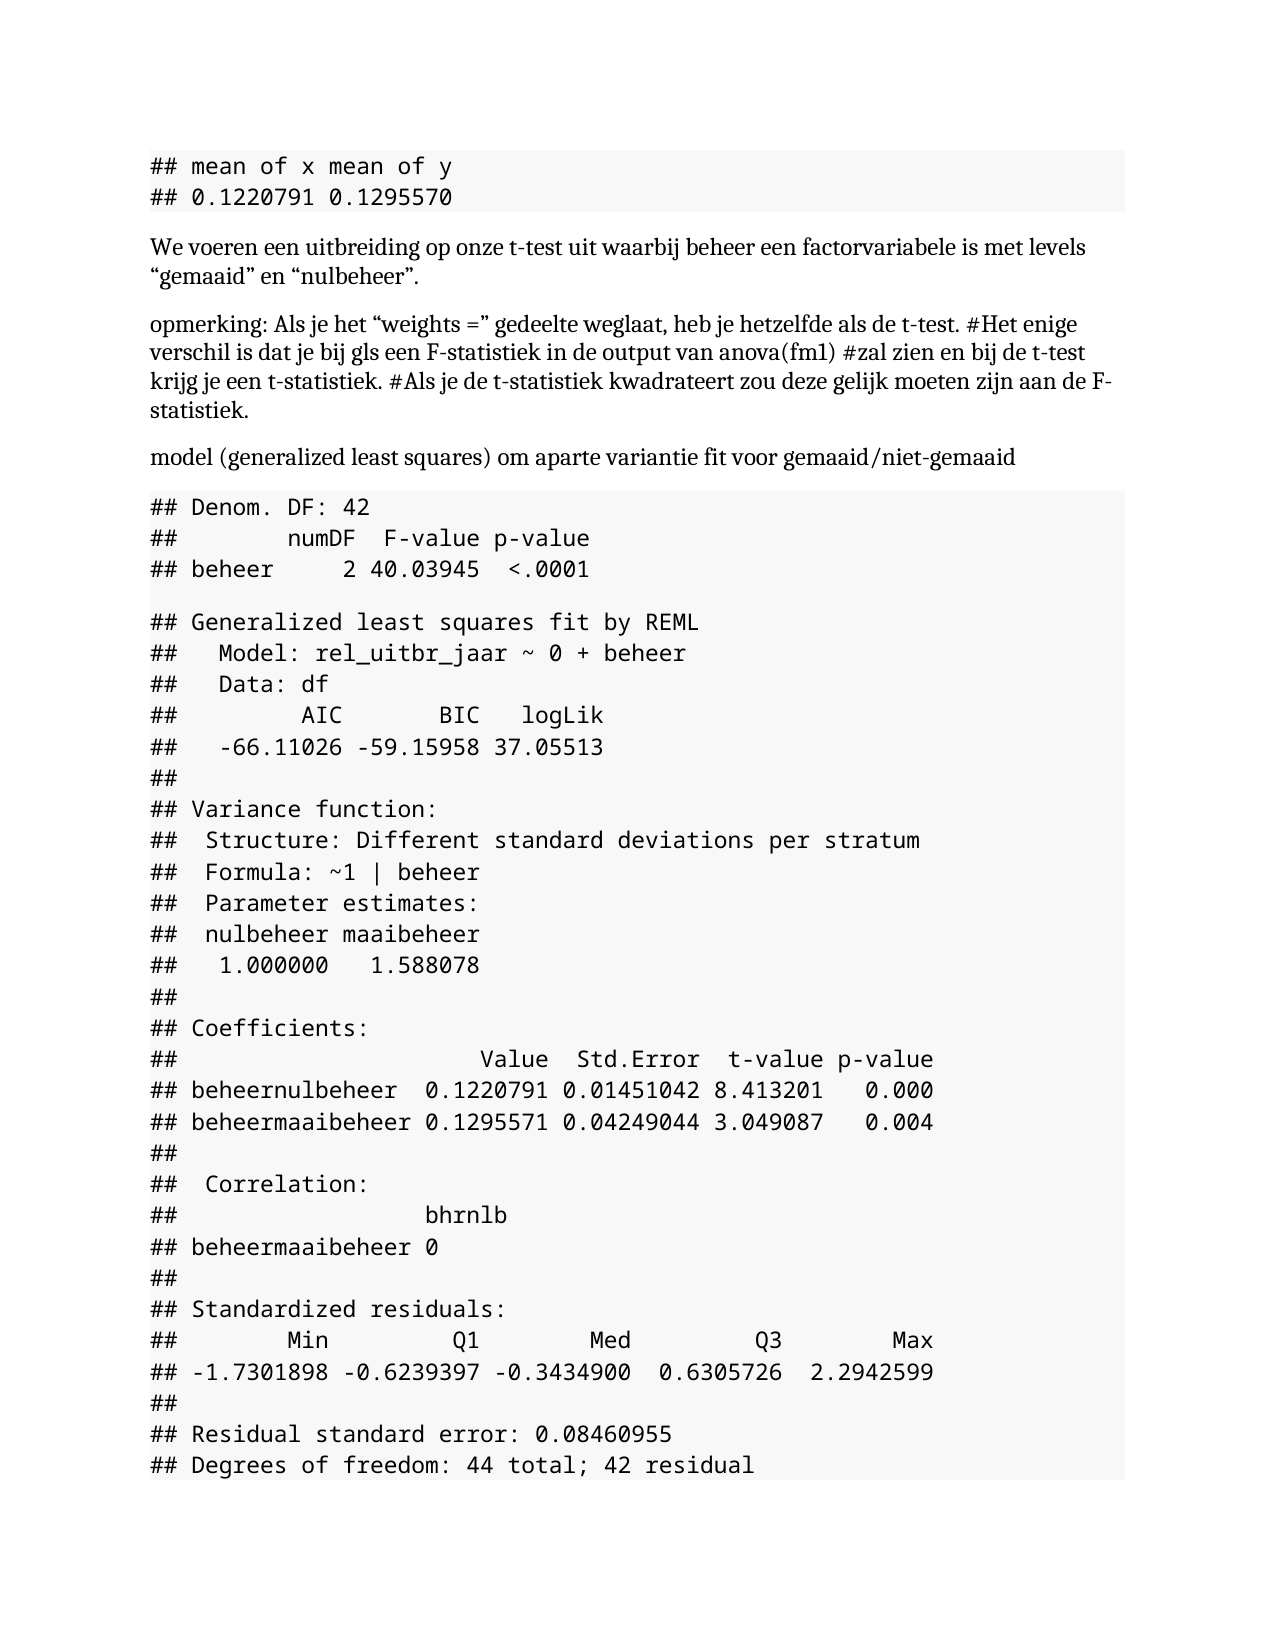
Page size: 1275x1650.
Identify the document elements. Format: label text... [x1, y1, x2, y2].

text model (generalized least squares) om aparte variantie fit voor gemaaid/niet-gemaaid [150, 443, 1125, 472]
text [150, 150, 1125, 212]
text opmerking: Als je het “weights =” gedeelte weglaat, heb je hetzelfde als de t-test. #Het enige verschil is dat je bij gls een F-statistiek in de output van anova(fm1) #zal zien en bij de t-test krijg je een t-statistiek. #Als je de t-statistiek kwadrateert zou deze gelijk moeten zijn aan de F-statistiek. [150, 309, 1125, 424]
text We voeren een uitbreiding op onze t-test uit waarbij beheer een factorvariabele is met levels “gemaaid” en “nulbeheer”. [150, 233, 1125, 291]
text ## Generalized least squares fit by REML ## Model: rel_uitbr_jaar ~ 0 + beheer ## Data: df ## AIC BIC logLik ## -66.11026 -59.15958 37.05513 ## ## Variance function: ## Structure: Different standard deviations per stratum ## Formula: ~1 | beheer ## Parameter estimates: ## nulbeheer maaibeheer ## 1.000000 1.588078 ## ## Coefficients: ## Value Std.Error t-value p-value ## beheernulbeheer 0.1220791 0.01451042 8.413201 0.000 ## beheermaaibeheer 0.1295571 0.04249044 3.049087 0.004 ## ## Correlation: ## bhrnlb ## beheermaaibeheer 0 ## ## Standardized residuals: ## Min Q1 Med Q3 Max ## -1.7301898 -0.6239397 -0.3434900 0.6305726 2.2942599 ## ## Residual standard error: 0.08460955 ## Degrees of freedom: 44 total; 42 residual [150, 605, 1125, 1480]
text ## Denom. DF: 42 ## numDF F-value p-value ## beheer 2 40.03945 <.0001 [150, 491, 1125, 584]
